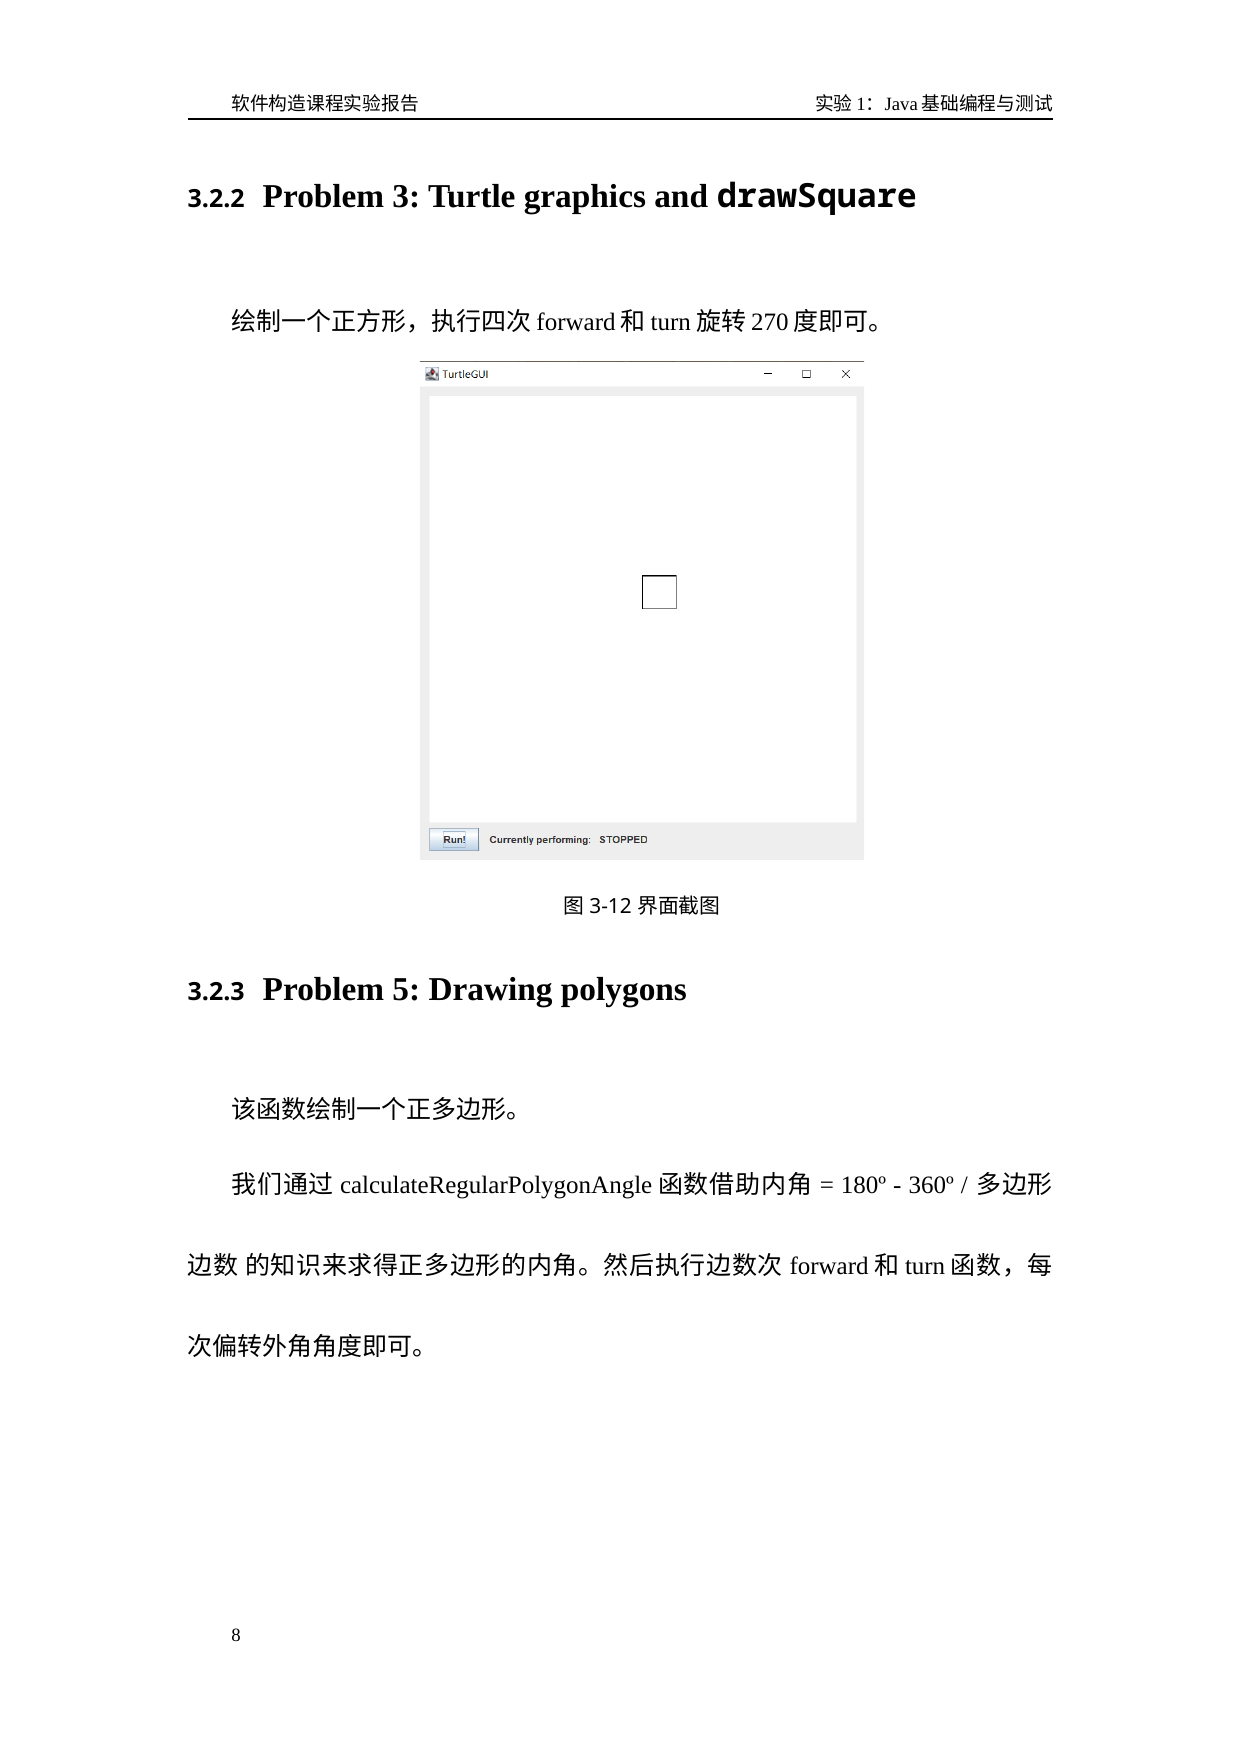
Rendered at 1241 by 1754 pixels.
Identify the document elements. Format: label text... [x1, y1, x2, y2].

subtitle Problem 5: Drawing polygons [187, 956, 1053, 1021]
text 该函数绘制一个正多边形。 [187, 1076, 1053, 1141]
picture [419, 361, 865, 860]
text 我们通过calculateRegularPolygonAngle函数借助内角 = 180º - 360º / 多边形边数 的知识来求得正多边形的内角。然后执行边数次forward和turn函数，每次偏转外角角度即可。 [187, 1150, 1053, 1377]
subtitle Problem 3: Turtle graphics and drawSquare [187, 162, 1053, 227]
text 绘制一个正方形，执行四次forward和turn旋转270度即可。 [187, 287, 1053, 352]
